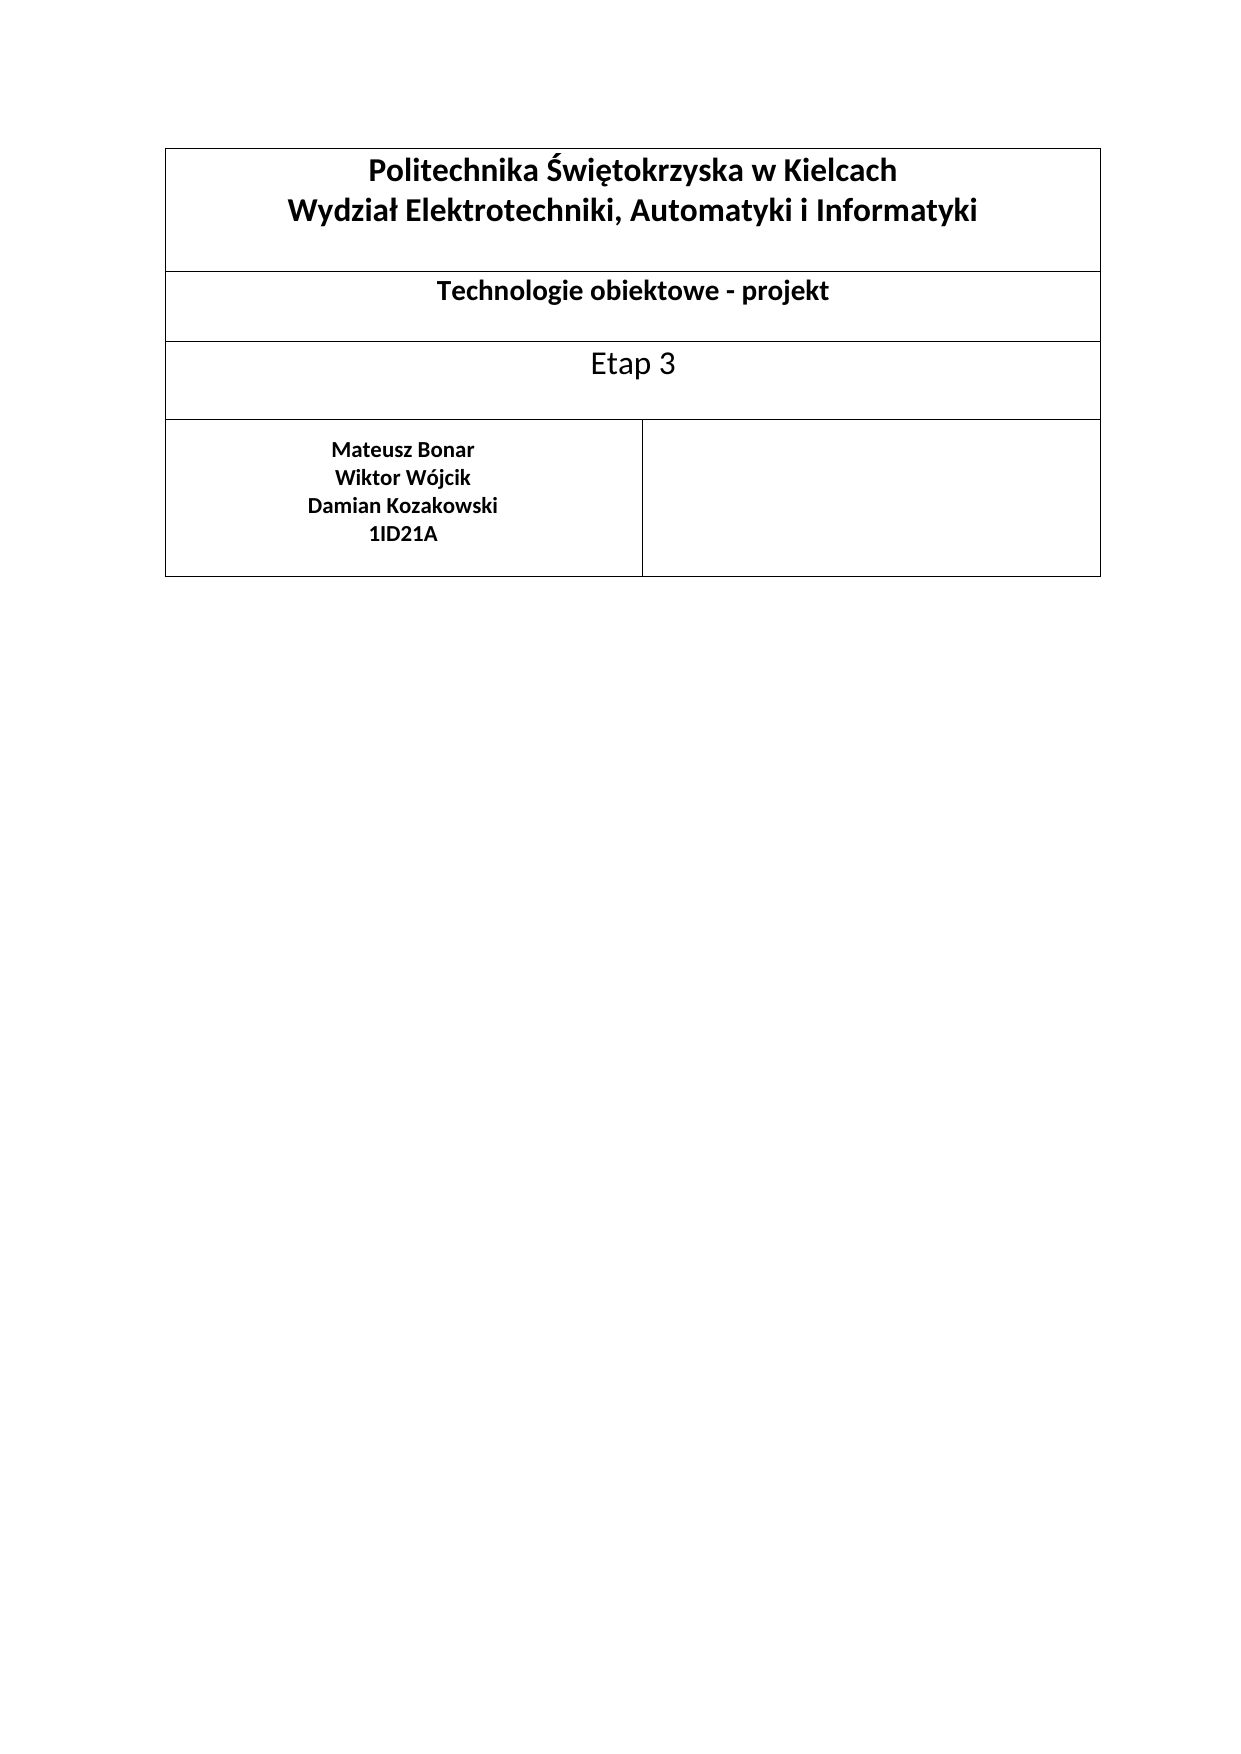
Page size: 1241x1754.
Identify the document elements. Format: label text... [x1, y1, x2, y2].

table_cell Mateusz Bonar Wiktor Wójcik Damian Kozakowski 1ID21A [166, 420, 642, 576]
table_cell [643, 420, 1100, 576]
table_cell Technologie obiektowe - projekt [166, 272, 1100, 341]
table_cell Etap 3 [166, 342, 1100, 419]
table_header Politechnika Świętokrzyska w Kielcach Wydział Elektrotechniki, Automatyki i Informatyki [166, 149, 1100, 271]
